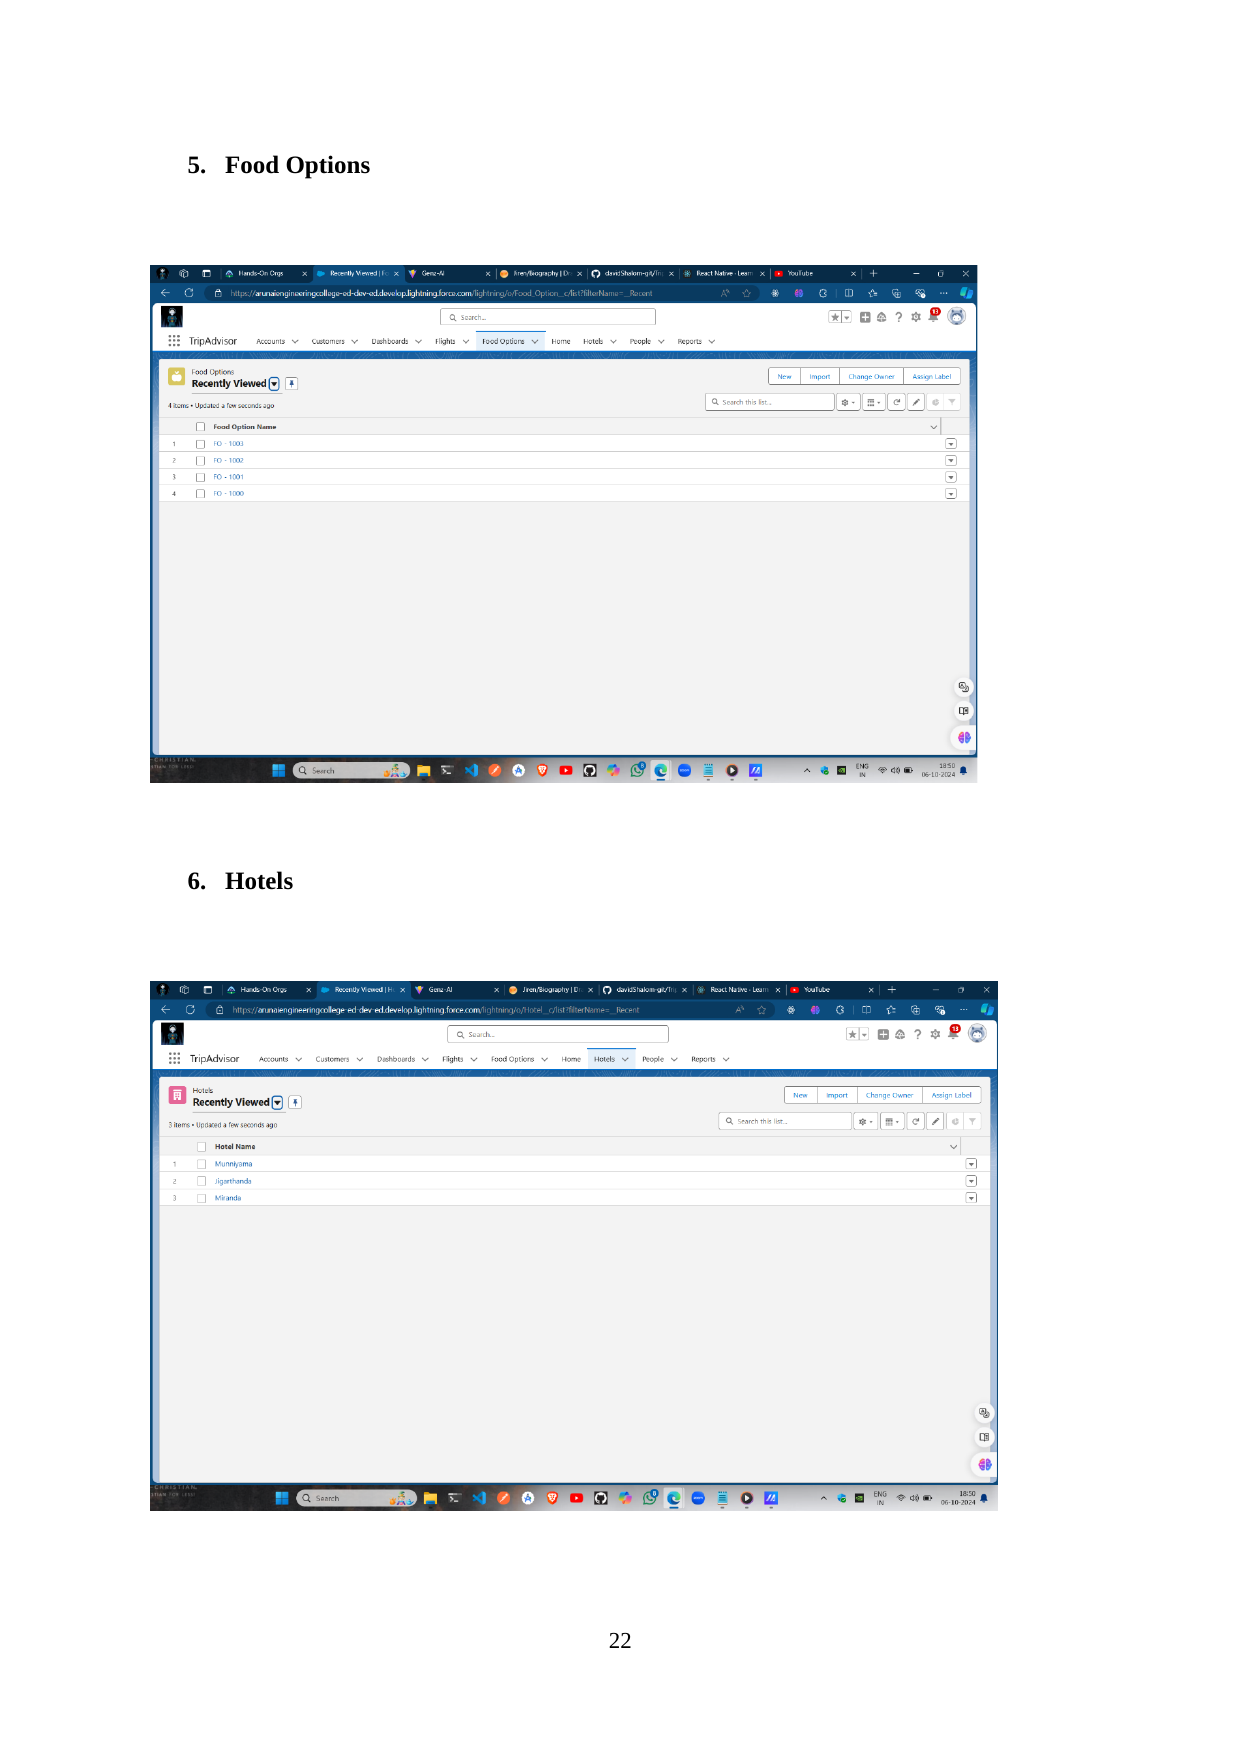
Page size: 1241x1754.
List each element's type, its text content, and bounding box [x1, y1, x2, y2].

list Hotels [187, 866, 1090, 895]
list Food Options [187, 150, 1090, 179]
picture [150, 265, 978, 783]
picture [150, 981, 998, 1511]
